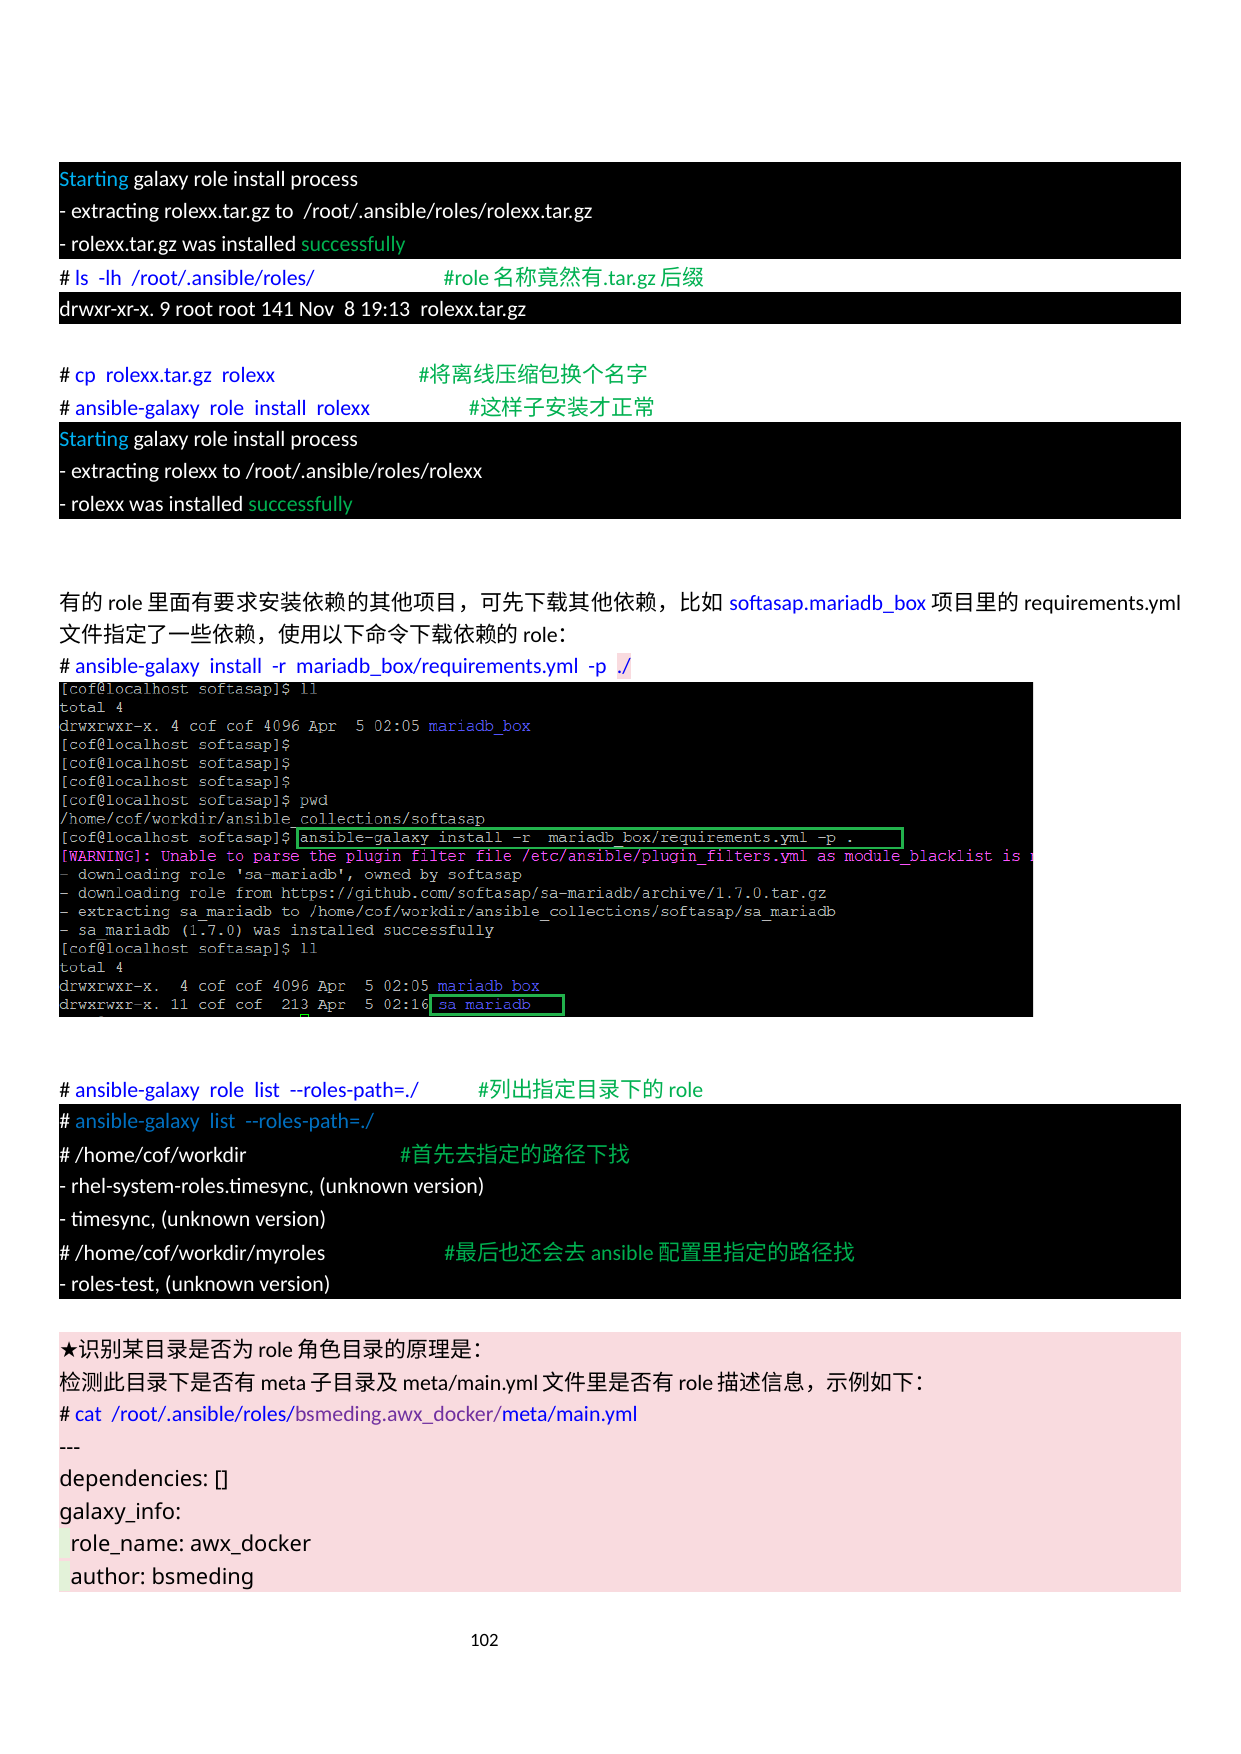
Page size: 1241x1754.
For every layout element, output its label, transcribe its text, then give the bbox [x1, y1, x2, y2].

text dependencies: [] [59, 1462, 1181, 1494]
text - timesync, (unknown version) [59, 1202, 1181, 1234]
text ★识别某目录是否为role角色目录的原理是： [59, 1332, 1181, 1364]
text 有的role里面有要求安装依赖的其他项目，可先下载其他依赖，比如softasap.mariadb_box项目里的requirements.yml文件指定了一些依赖，使用以下命令下载依赖的role： [59, 584, 1181, 649]
text - rolexx.tar.gz was installed successfully [59, 227, 1181, 259]
text # ansible-galaxy install -r mariadb_box/requirements.yml -p ./ [59, 649, 1181, 682]
text Starting galaxy role install process [59, 162, 1181, 194]
text 检测此目录下是否有meta子目录及meta/main.yml文件里是否有role描述信息，示例如下： [59, 1364, 1181, 1397]
text author: bsmeding [59, 1559, 1181, 1592]
text - extracting rolexx.tar.gz to /root/.ansible/roles/rolexx.tar.gz [59, 194, 1181, 227]
text Starting galaxy role install process [59, 422, 1181, 454]
text - rolexx was installed successfully [59, 487, 1181, 519]
text # ansible-galaxy role install rolexx #这样子安装才正常 [59, 389, 1181, 422]
text # cat /root/.ansible/roles/bsmeding.awx_docker/meta/main.yml [59, 1397, 1181, 1429]
text # /home/cof/workdir/myroles #最后也还会去ansible配置里指定的路径找 [59, 1234, 1181, 1267]
text - extracting rolexx to /root/.ansible/roles/rolexx [59, 454, 1181, 487]
text - roles-test, (unknown version) [59, 1267, 1181, 1299]
text galaxy_info: [59, 1494, 1181, 1527]
text # ansible-galaxy list --roles-path=./ [59, 1104, 1181, 1137]
text role_name: awx_docker [59, 1527, 1181, 1559]
text drwxr-xr-x. 9 root root 141 Nov 8 19:13 rolexx.tar.gz [59, 292, 1181, 324]
text - rhel-system-roles.timesync, (unknown version) [59, 1169, 1181, 1202]
text # ls -lh /root/.ansible/roles/ #role名称竟然有.tar.gz后缀 [59, 259, 1181, 292]
text # /home/cof/workdir #首先去指定的路径下找 [59, 1137, 1181, 1169]
text --- [59, 1429, 1181, 1462]
text # cp rolexx.tar.gz rolexx #将离线压缩包换个名字 [59, 357, 1181, 389]
text # ansible-galaxy role list --roles-path=./ #列出指定目录下的role [59, 1072, 1181, 1104]
picture [59, 682, 1034, 1017]
